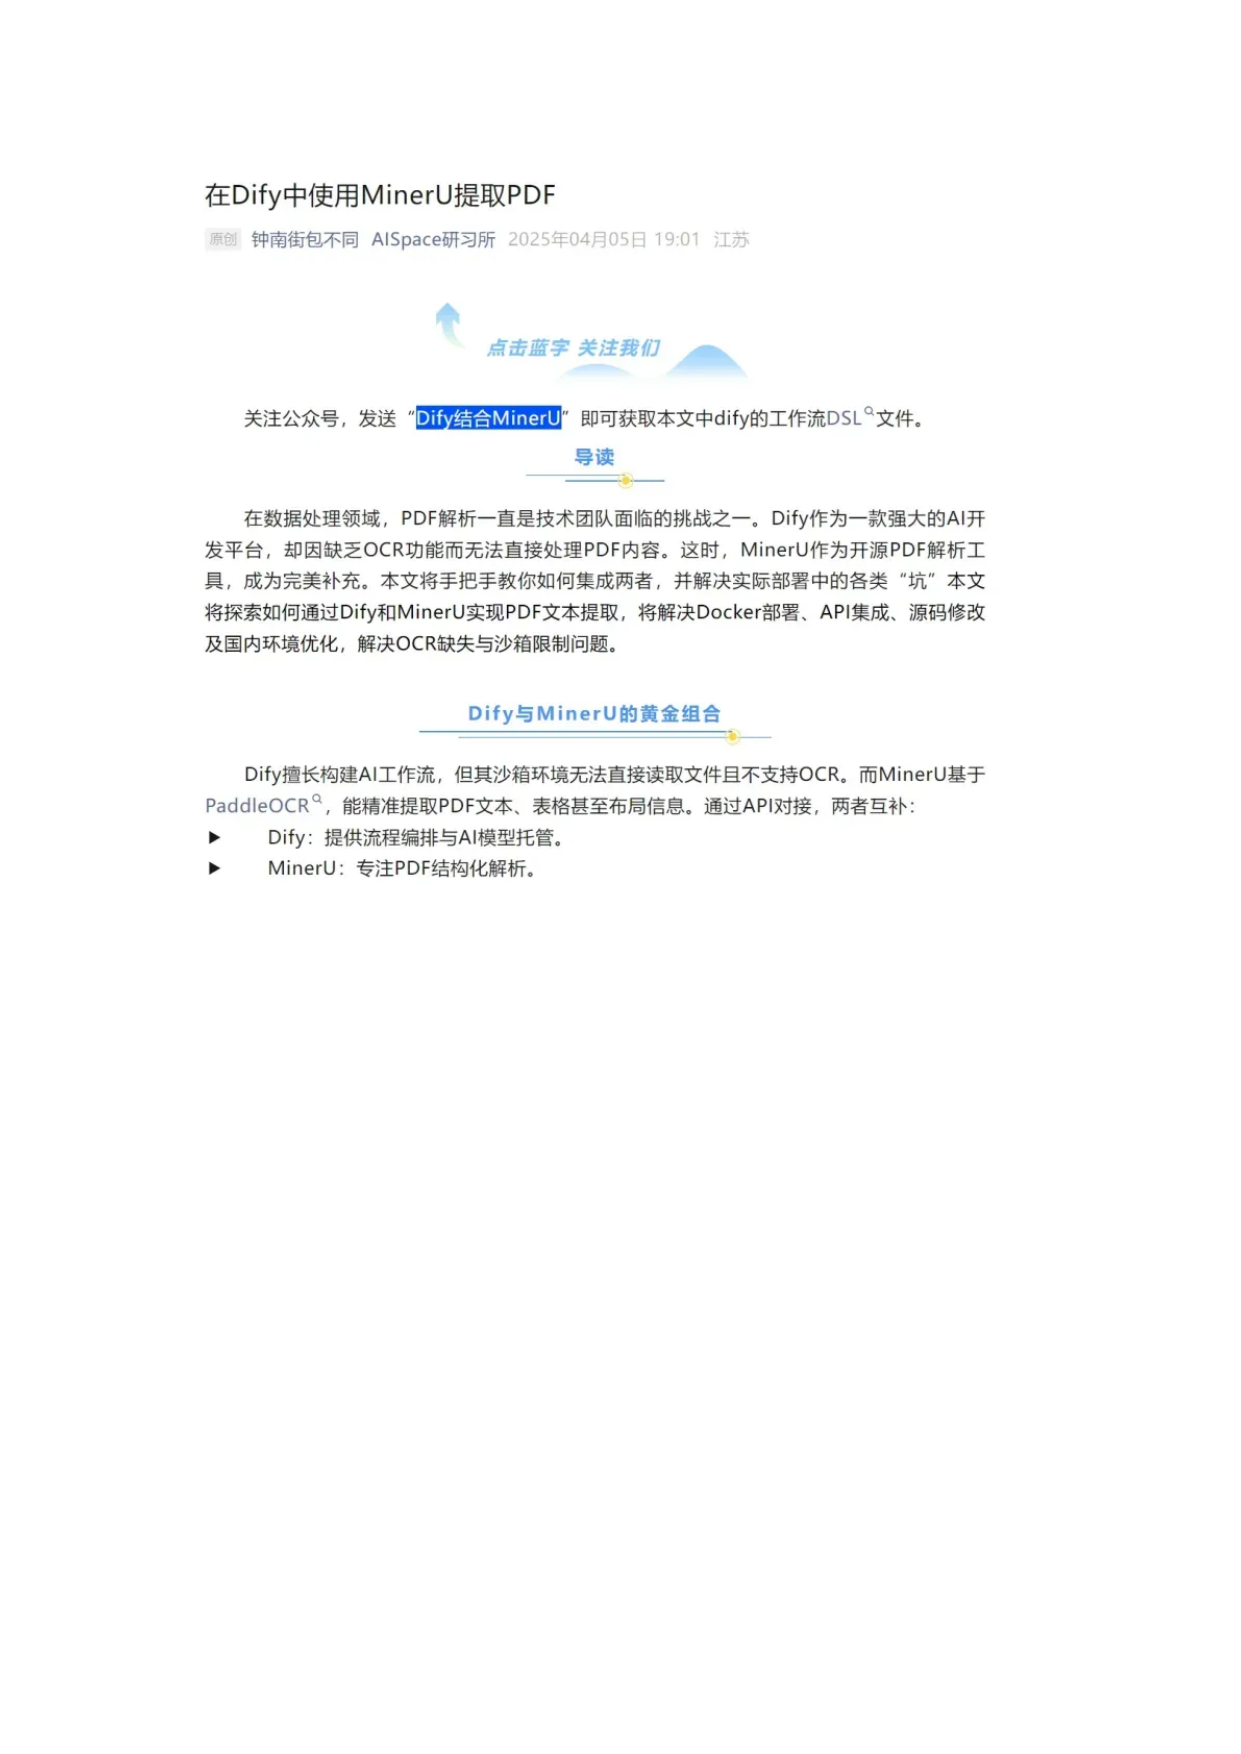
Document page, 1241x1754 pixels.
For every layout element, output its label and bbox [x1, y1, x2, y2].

picture [187, 162, 1053, 907]
